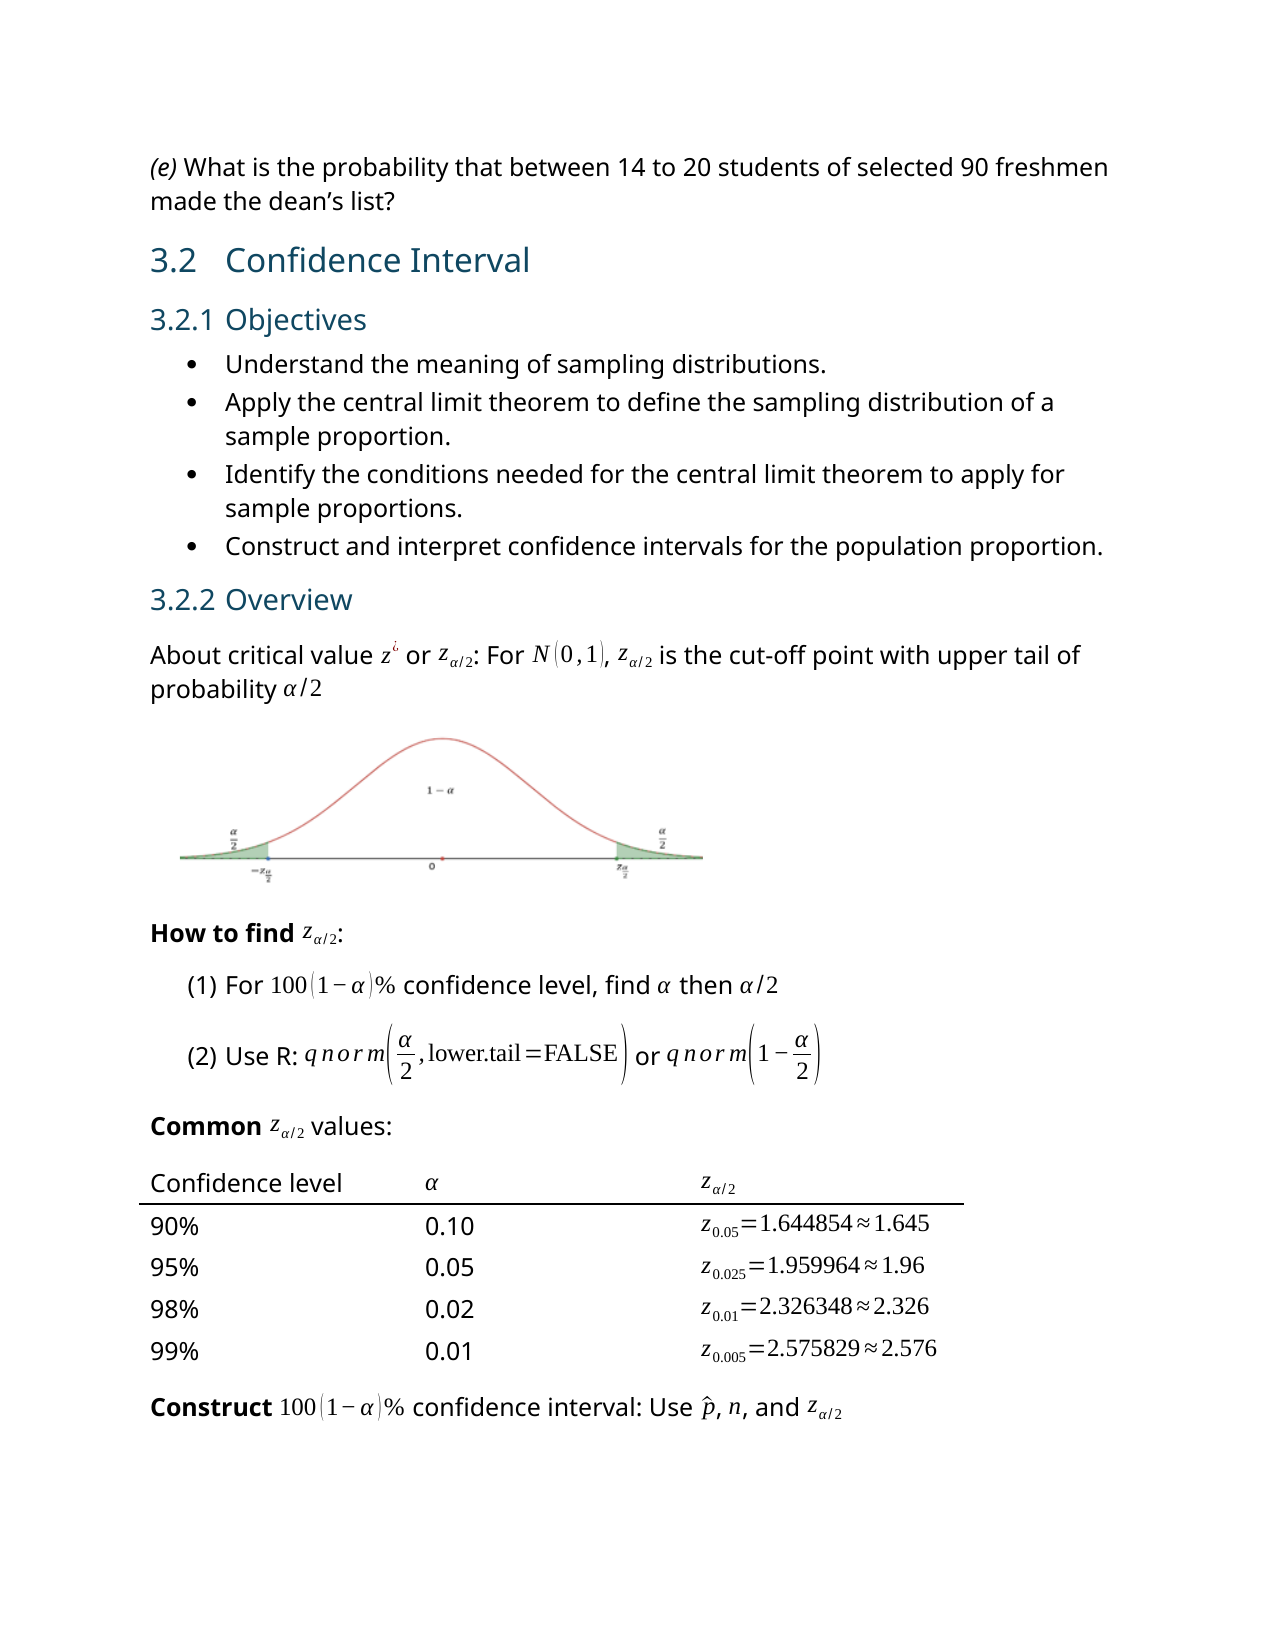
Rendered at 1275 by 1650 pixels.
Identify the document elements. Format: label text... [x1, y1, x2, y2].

picture [168, 724, 716, 897]
table_cell 0.01 [414, 1329, 689, 1371]
text (e) What is the probability that between 14 to 20 students of selected 90 freshmen made the dean’s list? [150, 150, 1125, 218]
text Common values: [150, 1109, 1125, 1143]
table_cell [689, 1205, 964, 1246]
list Understand the meaning of sampling distributions. [187, 347, 1125, 381]
list For confidence level, find then [187, 968, 1125, 1002]
table_cell [689, 1288, 964, 1329]
list Use R: or [187, 1023, 1125, 1088]
subtitle 3.2.2 Overview [150, 579, 1125, 619]
table_cell 90% [139, 1205, 414, 1246]
text About critical value or : For , is the cut-off point with upper tail of probability [150, 638, 1125, 706]
table_cell 99% [139, 1329, 414, 1371]
table_cell 0.10 [414, 1205, 689, 1246]
text Construct confidence interval: Use , , and [150, 1390, 1125, 1424]
table_cell [689, 1329, 964, 1371]
table_header Confidence level [139, 1162, 414, 1203]
text How to find : [150, 915, 1125, 949]
list Identify the conditions needed for the central limit theorem to apply for sample proportions. [187, 457, 1125, 525]
subtitle 3.2 Confidence Interval [150, 237, 1125, 282]
table_cell [689, 1246, 964, 1288]
subtitle 3.2.1 Objectives [150, 299, 1125, 339]
list Apply the central limit theorem to define the sampling distribution of a sample proportion. [187, 385, 1125, 453]
table_cell 98% [139, 1288, 414, 1329]
list Construct and interpret confidence intervals for the population proportion. [187, 528, 1125, 563]
table_cell 0.05 [414, 1246, 689, 1288]
table_header [689, 1162, 964, 1203]
table_header [414, 1162, 689, 1203]
table_cell 95% [139, 1246, 414, 1288]
table_cell 0.02 [414, 1288, 689, 1329]
